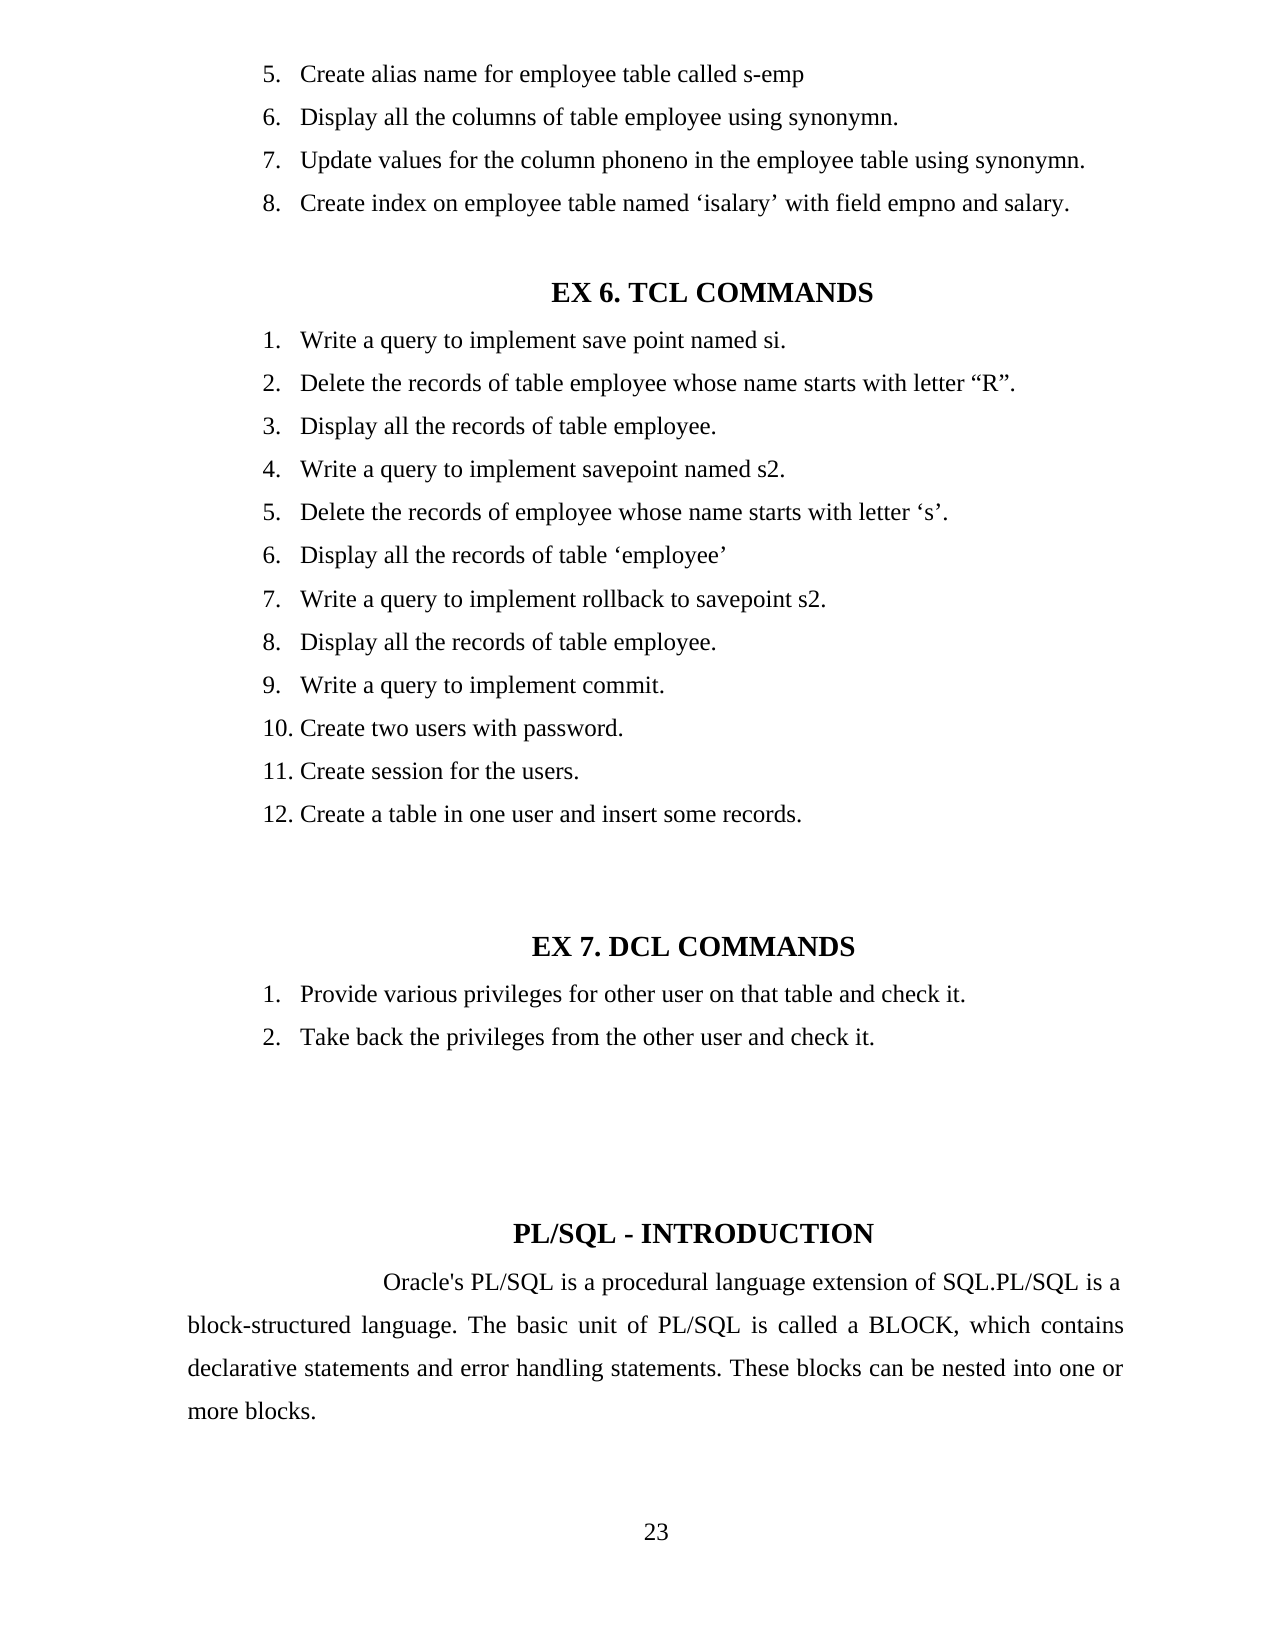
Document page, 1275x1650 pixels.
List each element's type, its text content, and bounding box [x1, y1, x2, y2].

list Update values for the column phoneno in the employee table using synonymn. [262, 145, 1125, 174]
text PL/SQL - INTRODUCTION [262, 1216, 1125, 1250]
list Provide various privileges for other user on that table and check it. [262, 979, 1125, 1008]
list Create two users with password. [262, 713, 1125, 742]
list Take back the privileges from the other user and check it. [262, 1022, 1125, 1051]
list Delete the records of employee whose name starts with letter ‘s’. [262, 497, 1125, 526]
list Write a query to implement rollback to savepoint s2. [262, 584, 1125, 612]
list Display all the records of table ‘employee’ [262, 541, 1125, 569]
text Oracle's PL/SQL is a procedural language extension of SQL.PL/SQL is a block-structured language. The basic unit of PL/SQL is called a BLOCK, which contains declarative statements and error handling statements. These blocks can be nested into one or more blocks. [187, 1267, 1125, 1425]
list Create alias name for employee table called s-emp [262, 59, 1125, 88]
list Display all the records of table employee. [262, 627, 1125, 656]
list Delete the records of table employee whose name starts with letter “R”. [262, 368, 1125, 397]
list Write a query to implement commit. [262, 670, 1125, 699]
list Create session for the users. [262, 756, 1125, 785]
list Display all the records of table employee. [262, 411, 1125, 440]
list Display all the columns of table employee using synonymn. [262, 102, 1125, 131]
list Write a query to implement savepoint named s2. [262, 454, 1125, 483]
text EX 6. TCL COMMANDS [300, 275, 1125, 308]
text EX 7. DCL COMMANDS [262, 929, 1125, 962]
list Write a query to implement save point named si. [262, 325, 1125, 354]
list Create index on employee table named ‘isalary’ with field empno and salary. [262, 188, 1125, 217]
list Create a table in one user and insert some records. [262, 799, 1125, 828]
